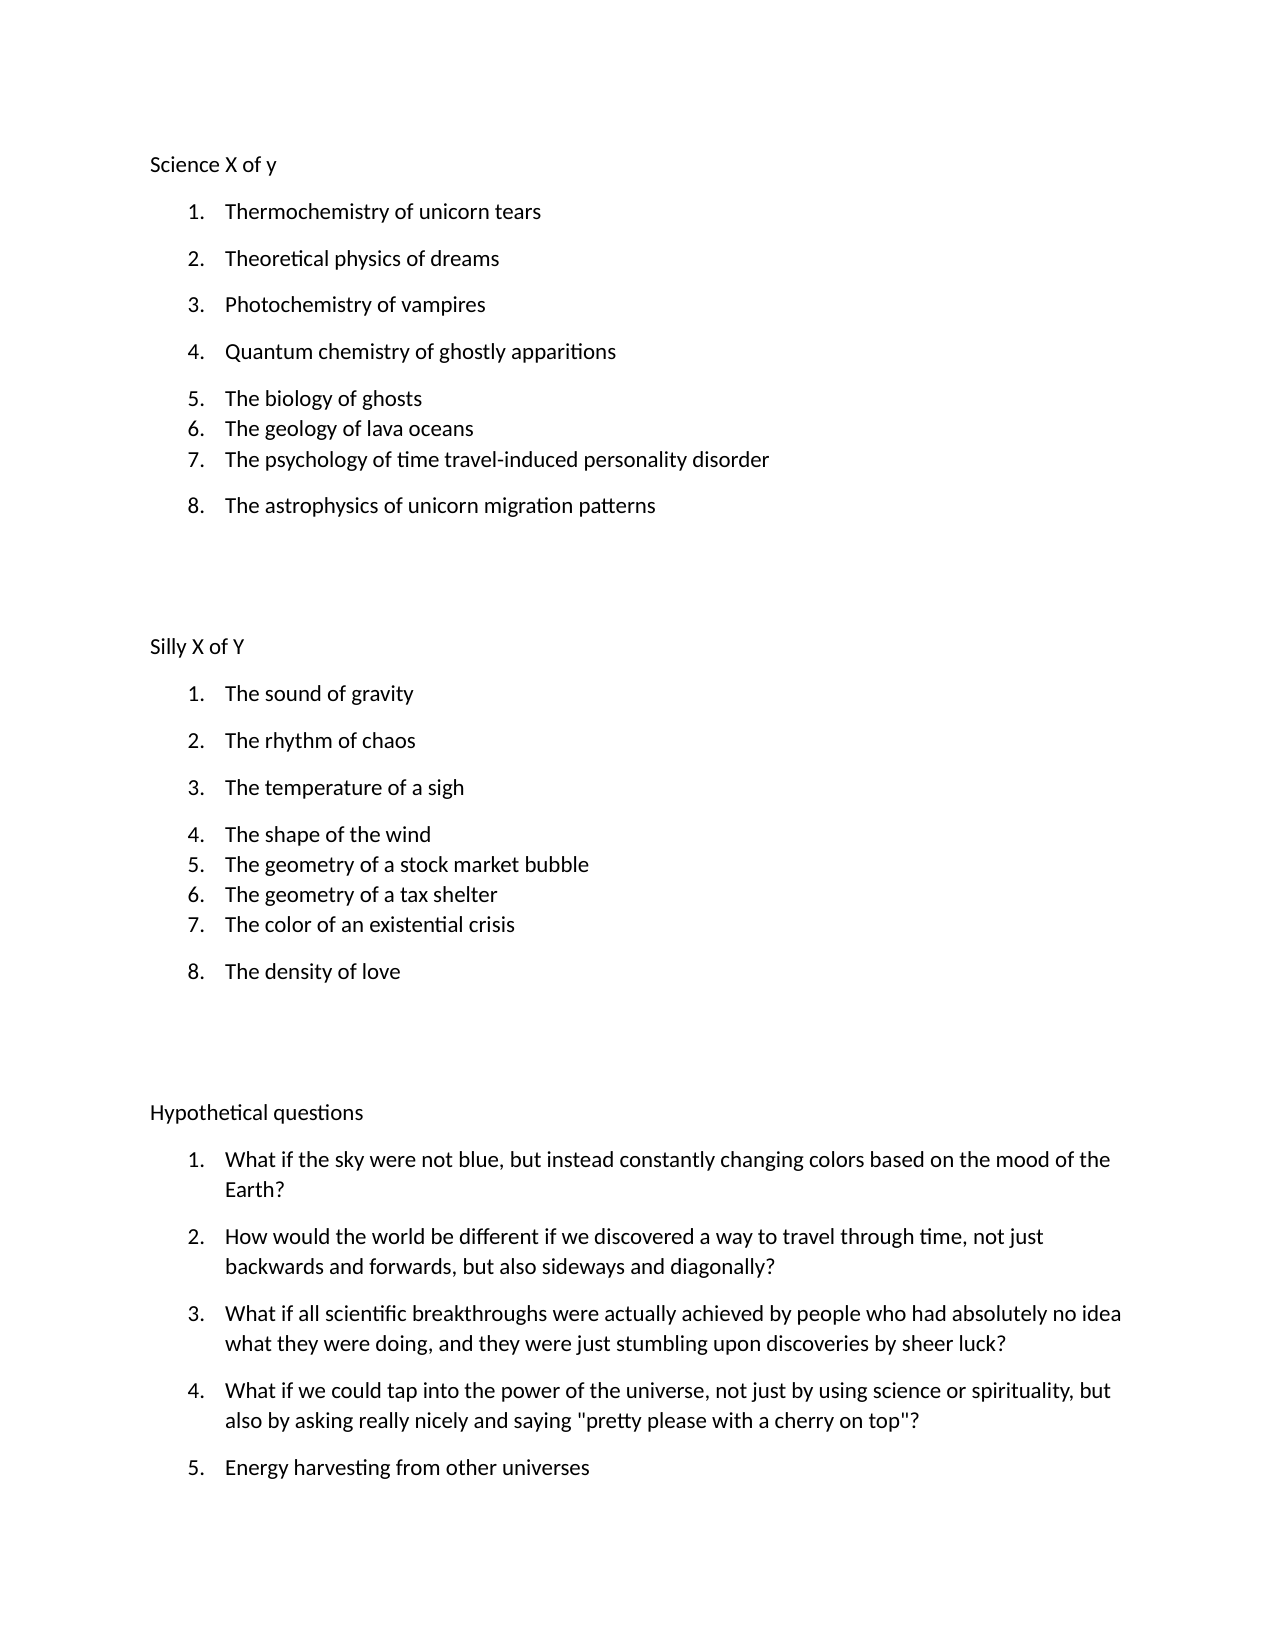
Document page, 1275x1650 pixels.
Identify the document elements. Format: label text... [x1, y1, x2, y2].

list The density of love [187, 957, 1125, 985]
text Hypothetical questions [150, 1098, 1125, 1126]
list Photochemistry of vampires [187, 291, 1125, 319]
list Quantum chemistry of ghostly apparitions [187, 337, 1125, 366]
list The color of an existential crisis [187, 910, 1125, 938]
list What if all scientific breakthroughs were actually achieved by people who had absolutely no idea what they were doing, and they were just stumbling upon discoveries by sheer luck? [187, 1299, 1125, 1357]
list The rhythm of chaos [187, 726, 1125, 754]
list The geology of lava oceans [187, 414, 1125, 443]
list The biology of ghosts [187, 384, 1125, 412]
list The geometry of a tax shelter [187, 880, 1125, 908]
list Thermochemistry of unicorn tears [187, 197, 1125, 225]
list The psychology of time travel-induced personality disorder [187, 445, 1125, 473]
list Theoretical physics of dreams [187, 244, 1125, 272]
list The shape of the wind [187, 820, 1125, 848]
text Silly X of Y [150, 632, 1125, 660]
list The sound of gravity [187, 679, 1125, 707]
list The geometry of a stock market bubble [187, 850, 1125, 878]
list How would the world be different if we discovered a way to travel through time, not just backwards and forwards, but also sideways and diagonally? [187, 1222, 1125, 1280]
list The temperature of a sigh [187, 773, 1125, 801]
text Science X of y [150, 150, 1125, 178]
list What if we could tap into the power of the universe, not just by using science or spirituality, but also by asking really nicely and saying "pretty please with a cherry on top"? [187, 1376, 1125, 1434]
list The astrophysics of unicorn migration patterns [187, 492, 1125, 520]
list What if the sky were not blue, but instead constantly changing colors based on the mood of the Earth? [187, 1145, 1125, 1203]
list Energy harvesting from other universes [187, 1453, 1125, 1481]
